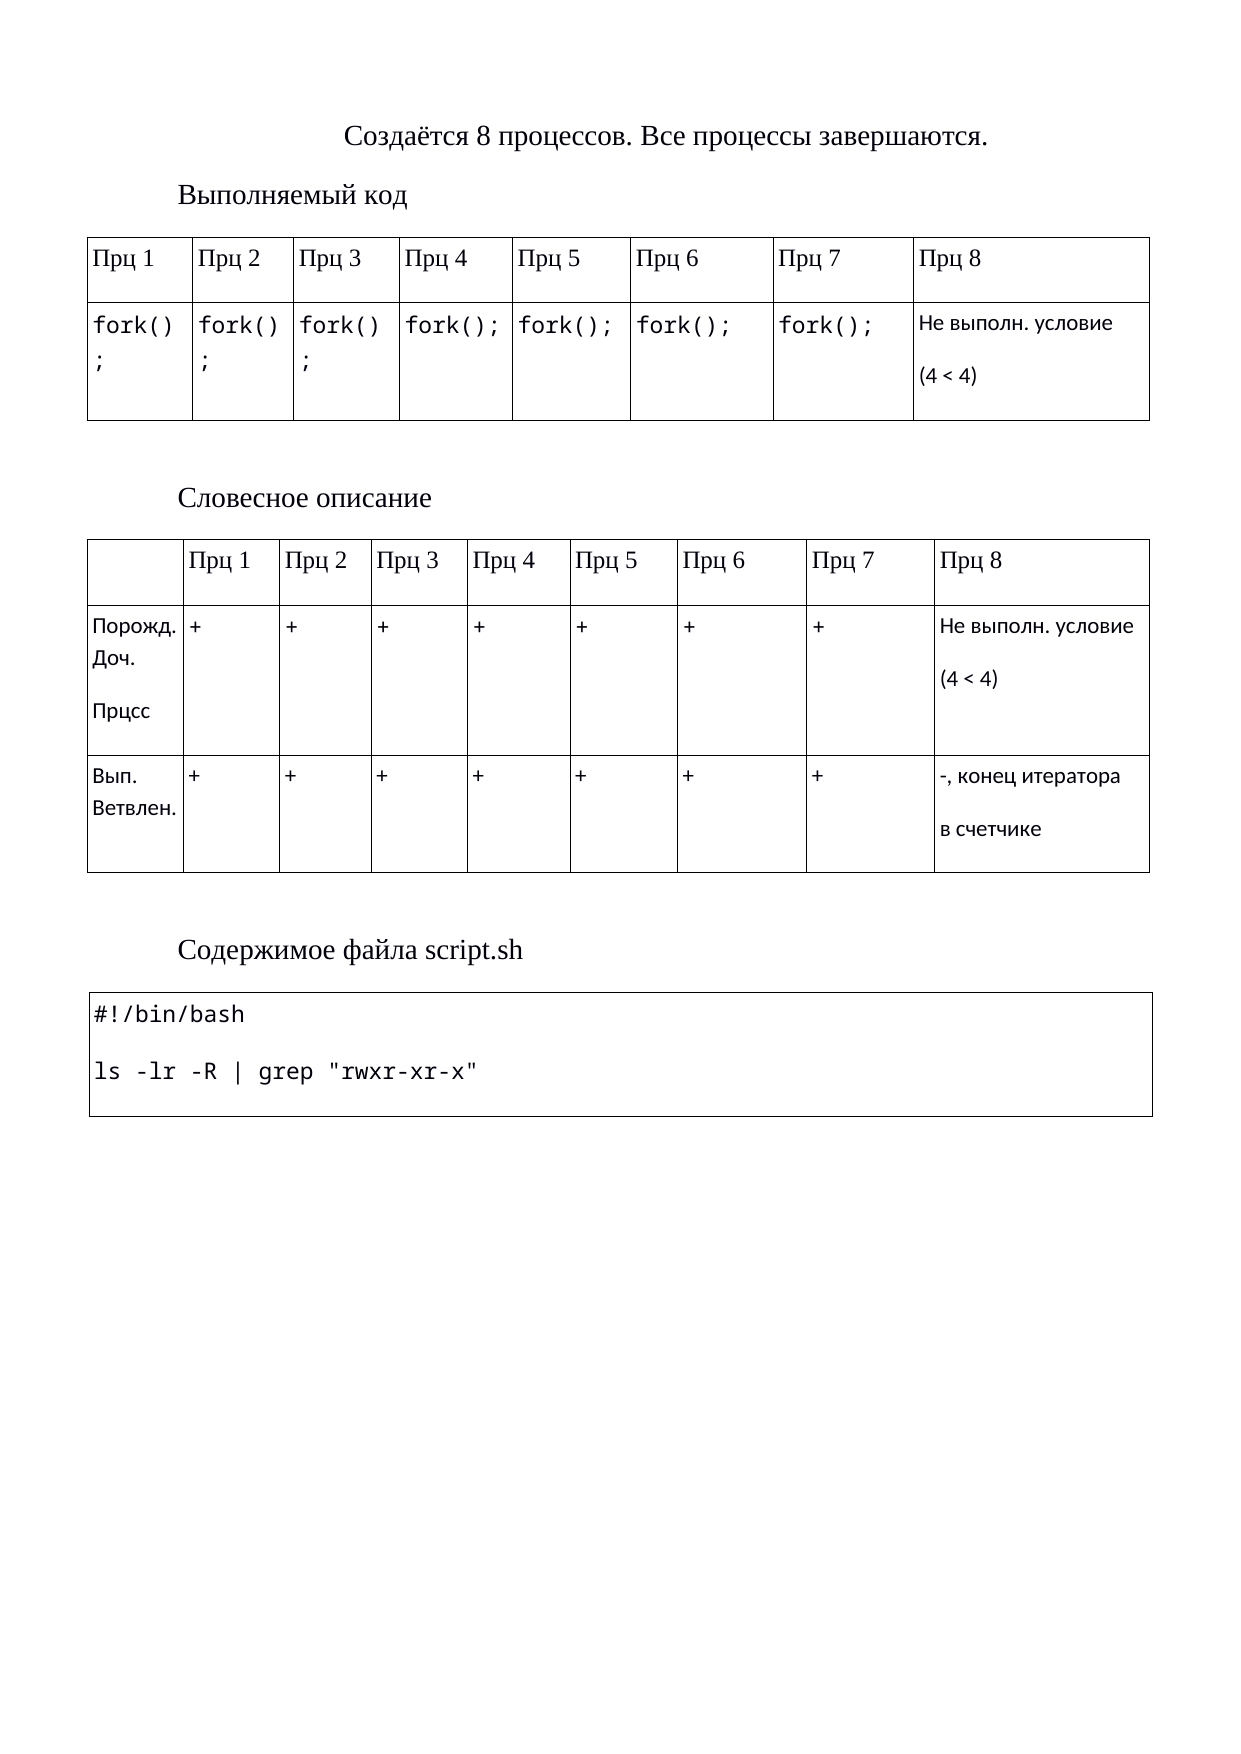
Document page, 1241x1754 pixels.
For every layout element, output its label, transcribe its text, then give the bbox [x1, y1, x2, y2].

table_header Прц 4 [468, 540, 570, 605]
table_cell + [571, 606, 677, 754]
table_cell Не выполн. условие (4 < 4) [935, 606, 1149, 754]
table_header Прц 6 [631, 238, 773, 302]
table_header Прц 5 [513, 238, 630, 302]
table_header [88, 540, 183, 605]
table_header Прц 2 [193, 238, 293, 302]
table_header Прц 4 [400, 238, 512, 302]
table_header Прц 3 [372, 540, 467, 605]
table_cell fork(); [774, 303, 913, 420]
table_cell + [571, 756, 677, 872]
table_cell fork(); [294, 303, 399, 420]
table_header Прц 7 [807, 540, 934, 605]
table_cell fork(); [193, 303, 293, 420]
table_cell + [184, 606, 279, 754]
table_header Прц 3 [294, 238, 399, 302]
table_header Прц 5 [571, 540, 677, 605]
table_cell fork(); [631, 303, 773, 420]
table_cell + [678, 756, 806, 872]
text Словесное описание [177, 480, 1081, 513]
table_header Прц 1 [88, 238, 192, 302]
text Выполняемый код [177, 177, 1081, 211]
table_cell Вып. Ветвлен. [88, 756, 183, 872]
table_cell fork(); [513, 303, 630, 420]
table_cell + [807, 756, 934, 872]
table_cell Порожд. Доч. Прцсс [88, 606, 183, 754]
table_cell + [678, 606, 806, 754]
table_header #!/bin/bash ls -lr -R | grep "rwxr-xr-x" [90, 993, 1152, 1116]
table_header Прц 8 [914, 238, 1149, 302]
table_cell + [468, 756, 570, 872]
table_cell + [468, 606, 570, 754]
table_cell + [372, 606, 467, 754]
table_header Прц 1 [184, 540, 279, 605]
table_header Прц 8 [935, 540, 1149, 605]
table_cell fork(); [400, 303, 512, 420]
table_cell + [184, 756, 279, 872]
table_header Прц 2 [280, 540, 371, 605]
table_cell fork(); [88, 303, 192, 420]
table_cell + [807, 606, 934, 754]
text Создаётся 8 процессов. Все процессы завершаются. [177, 118, 1081, 152]
table_cell + [280, 756, 371, 872]
table_cell + [280, 606, 371, 754]
text Содержимое файла script.sh [177, 932, 1081, 966]
table_header Прц 6 [678, 540, 806, 605]
table_cell Не выполн. условие (4 < 4) [914, 303, 1149, 420]
table_cell -, конец итератора в счетчике [935, 756, 1149, 872]
table_cell + [372, 756, 467, 872]
table_header Прц 7 [774, 238, 913, 302]
